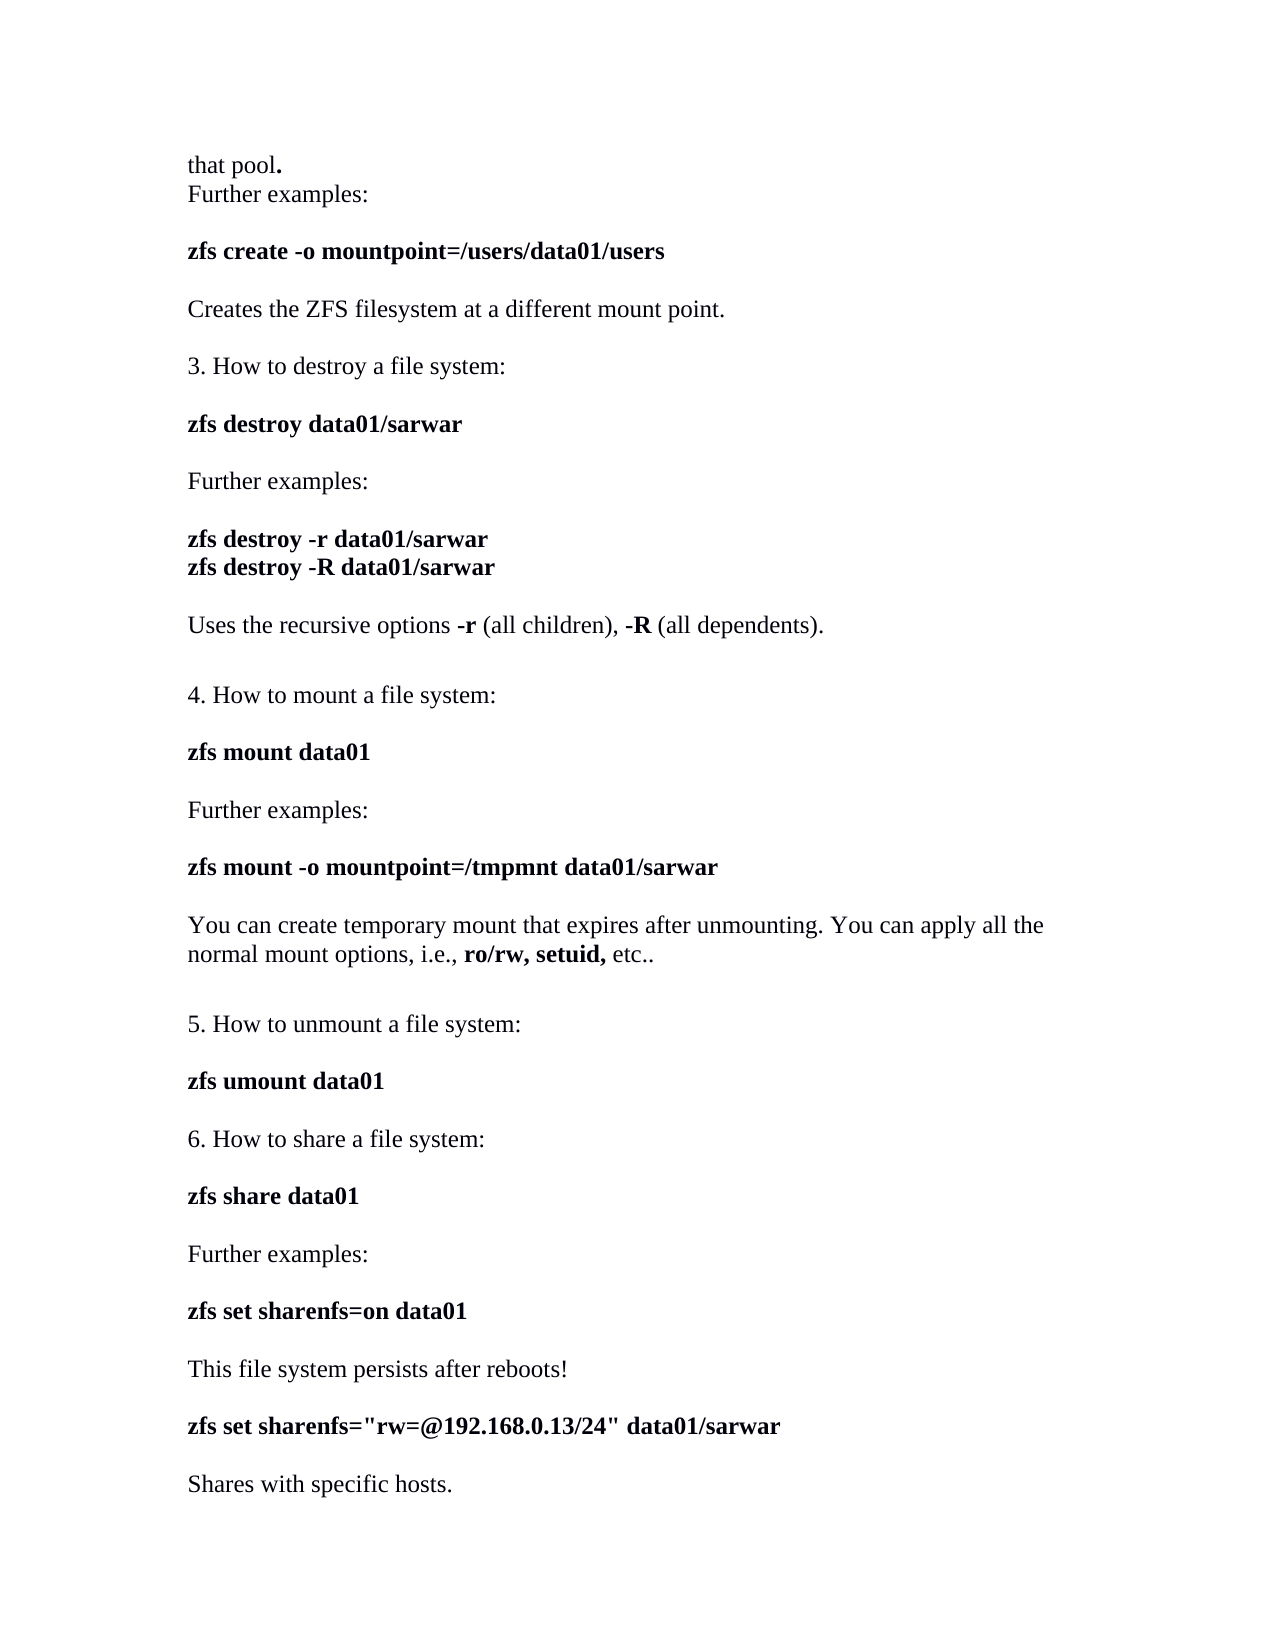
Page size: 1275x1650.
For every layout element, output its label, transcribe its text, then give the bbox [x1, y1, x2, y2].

text zfs create -o mountpoint=/users/data01/users [187, 236, 1087, 265]
text zfs destroy -R data01/sarwar [187, 552, 1087, 581]
text Further examples: [187, 795, 1087, 824]
text 4. How to mount a file system: [187, 680, 1087, 709]
text zfs set sharenfs=on data01 [187, 1296, 1087, 1325]
text 5. How to unmount a file system: [187, 1009, 1087, 1037]
text zfs umount data01 [187, 1066, 1087, 1095]
text Further examples: [187, 1239, 1087, 1267]
text Shares with specific hosts. [187, 1469, 1087, 1497]
text You can create temporary mount that expires after unmounting. You can apply all the normal mount options, i.e., ro/rw, setuid, etc.. [187, 910, 1087, 967]
text 3. How to destroy a file system: [187, 351, 1087, 380]
text zfs mount data01 [187, 737, 1087, 766]
text Uses the recursive options -r (all children), -R (all dependents). [187, 610, 1087, 639]
text zfs set sharenfs="rw=@192.168.0.13/24" data01/sarwar [187, 1411, 1087, 1440]
text 6. How to share a file system: [187, 1124, 1087, 1152]
text This file system persists after reboots! [187, 1354, 1087, 1382]
text zfs share data01 [187, 1181, 1087, 1210]
text zfs mount -o mountpoint=/tmpmnt data01/sarwar [187, 852, 1087, 881]
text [187, 150, 1087, 179]
text zfs destroy data01/sarwar [187, 409, 1087, 437]
text Further examples: [187, 179, 1087, 207]
text Creates the ZFS filesystem at a different mount point. [187, 294, 1087, 322]
text Further examples: [187, 466, 1087, 495]
text zfs destroy -r data01/sarwar [187, 524, 1087, 552]
